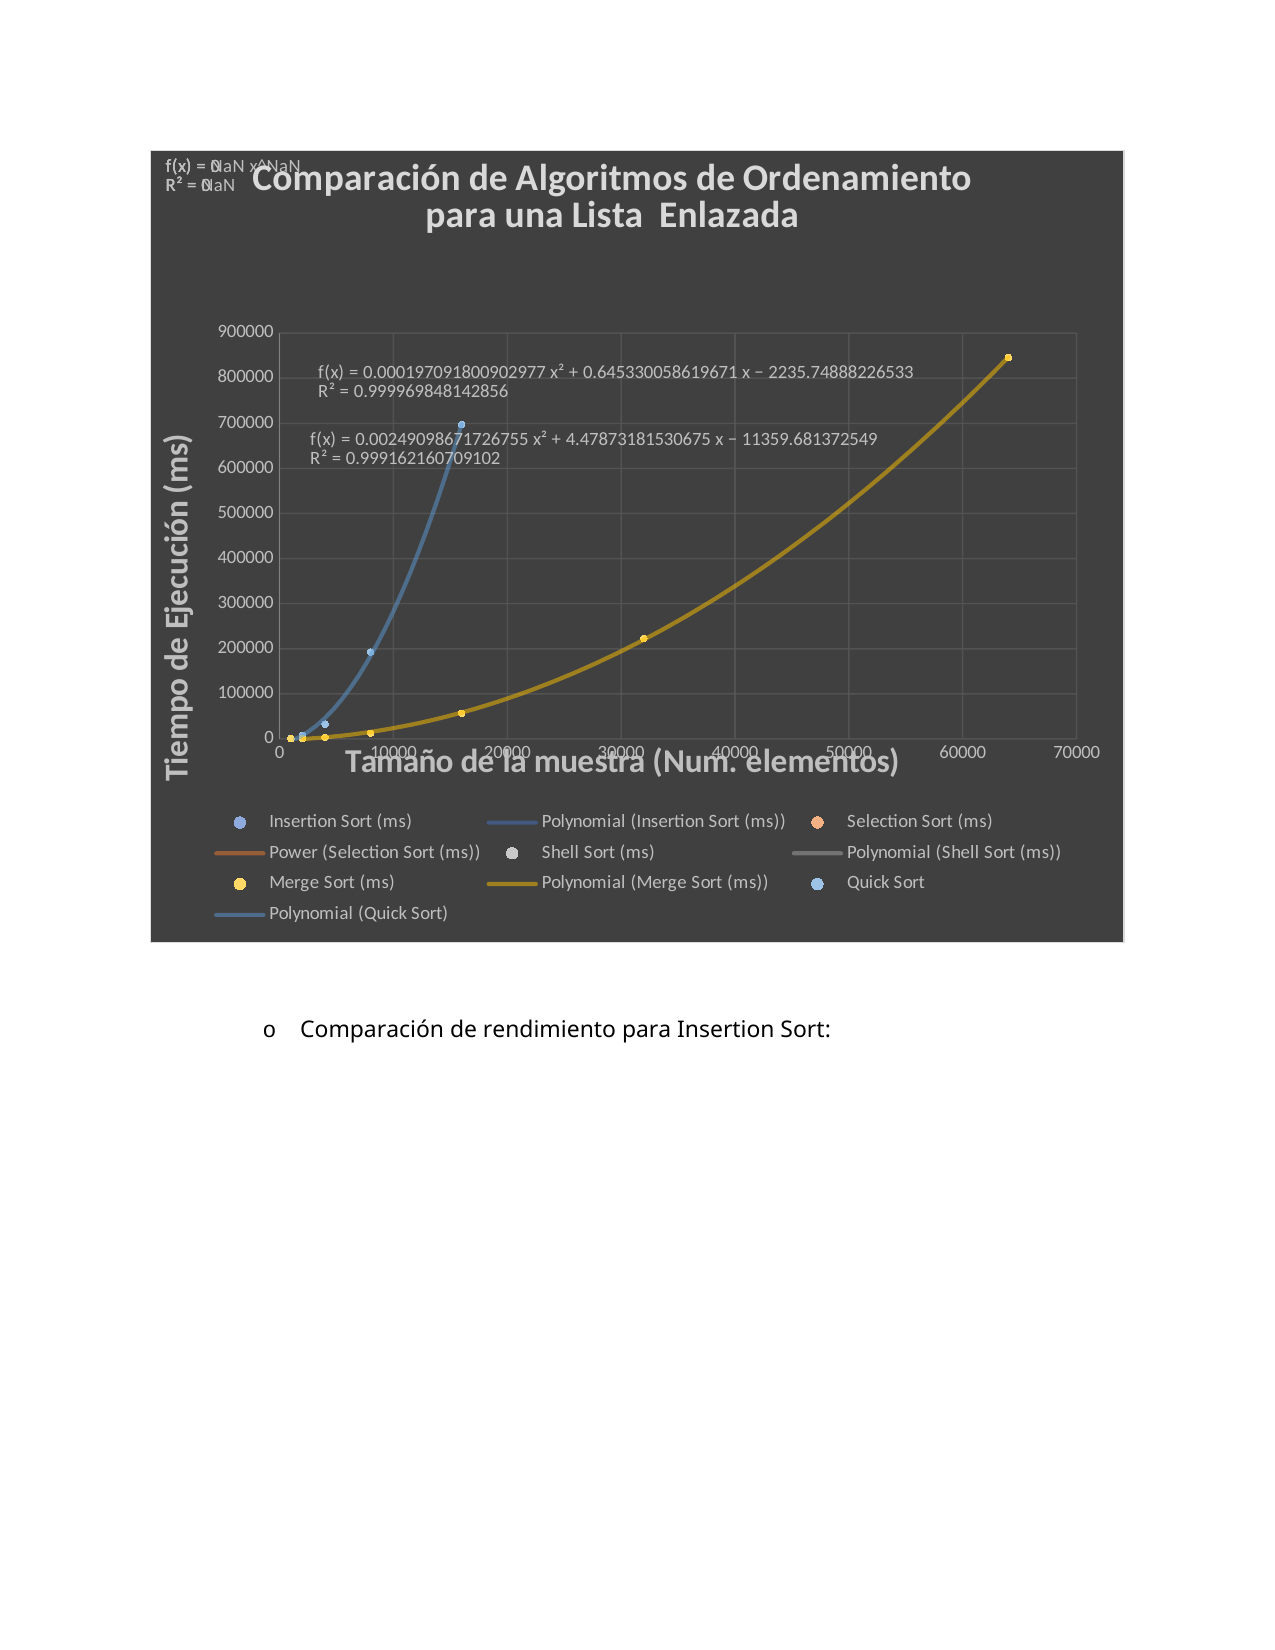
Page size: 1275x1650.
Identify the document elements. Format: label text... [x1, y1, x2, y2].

list Comparación de rendimiento para Insertion Sort: [262, 1013, 1125, 1044]
